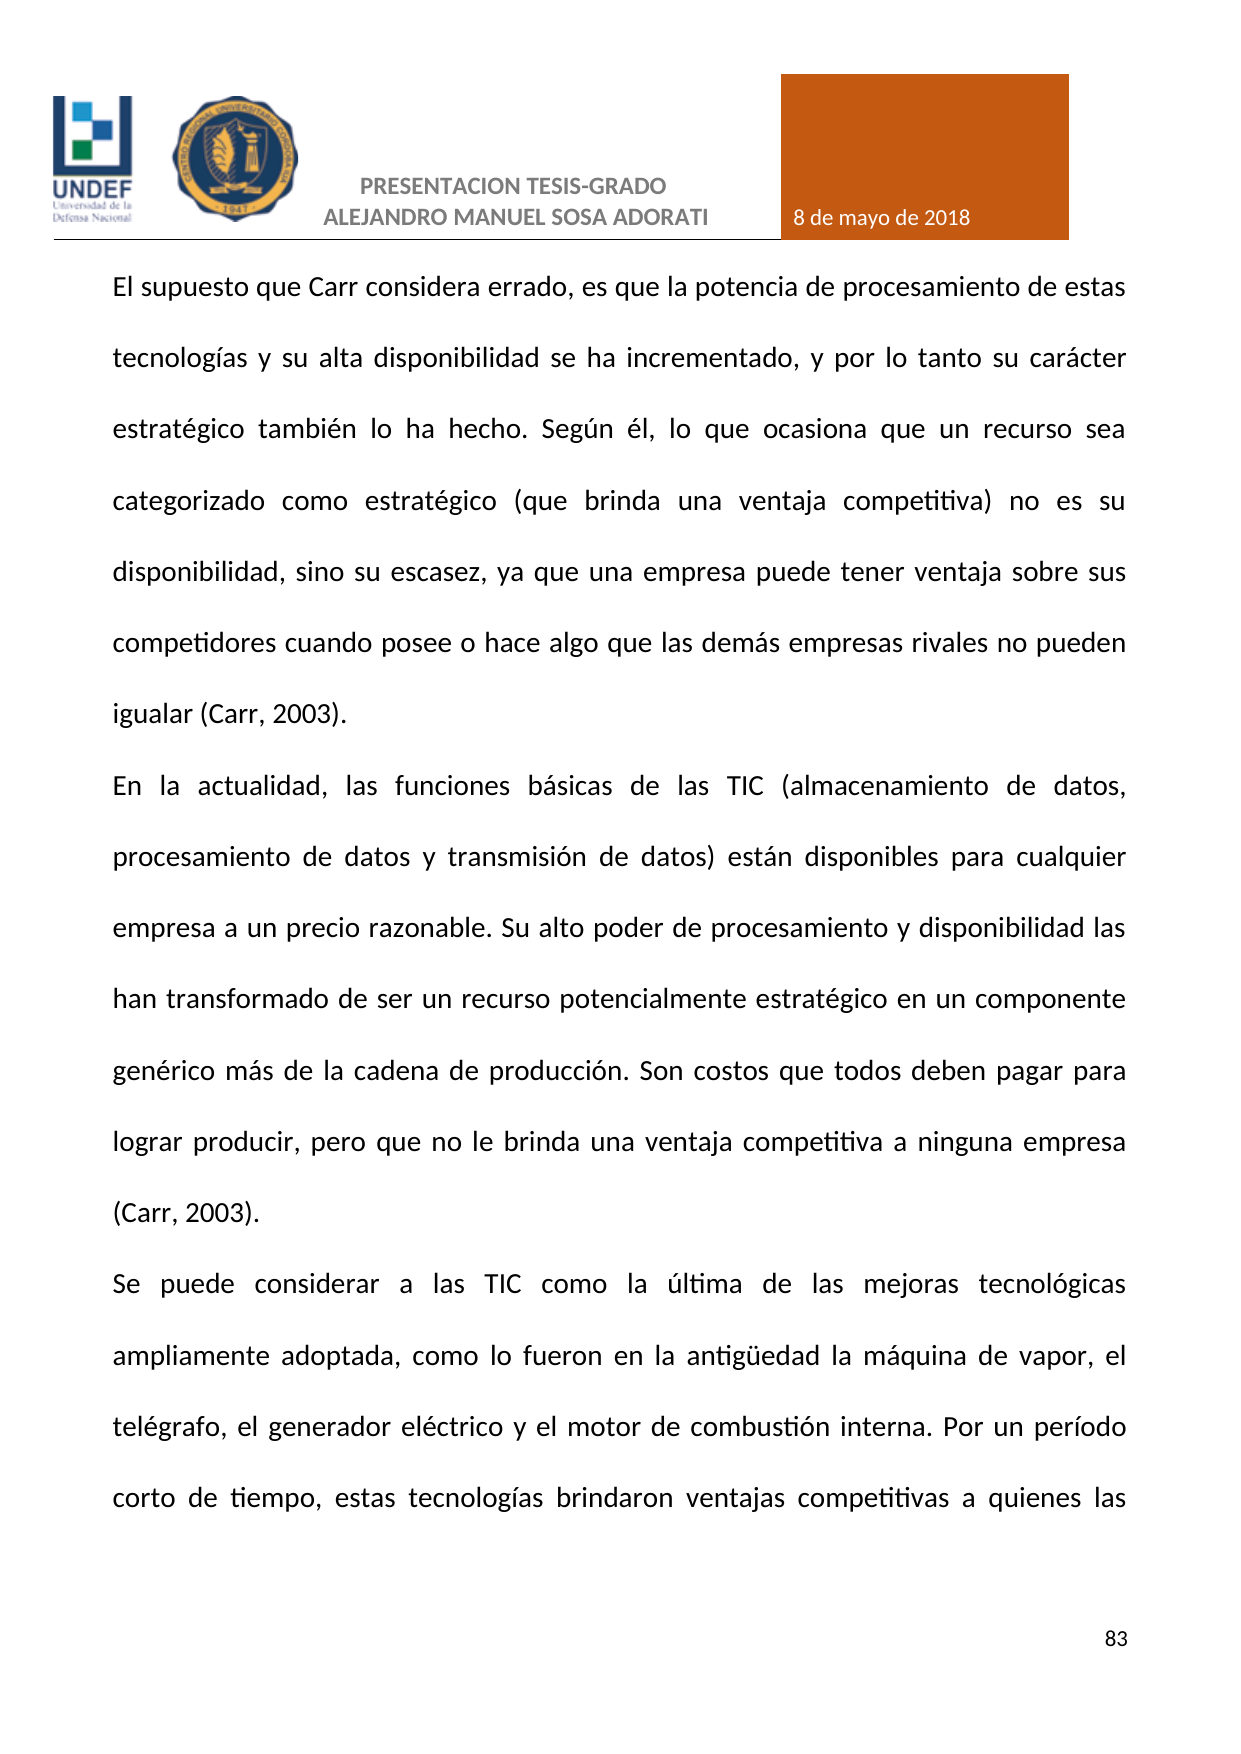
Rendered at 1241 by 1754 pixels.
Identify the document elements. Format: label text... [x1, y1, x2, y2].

text En la actualidad, las funciones básicas de las TIC (almacenamiento de datos, procesamiento de datos y transmisión de datos) están disponibles para cualquier empresa a un precio razonable. Su alto poder de procesamiento y disponibilidad las han transformado de ser un recurso potencialmente estratégico en un componente genérico más de la cadena de producción. Son costos que todos deben pagar para lograr producir, pero que no le brinda una ventaja competitiva a ninguna empresa (Carr, 2003). [112, 767, 1128, 1230]
picture [52, 96, 299, 222]
text El supuesto que Carr considera errado, es que la potencia de procesamiento de estas tecnologías y su alta disponibilidad se ha incrementado, y por lo tanto su carácter estratégico también lo ha hecho. Según él, lo que ocasiona que un recurso sea categorizado como estratégico (que brinda una ventaja competitiva) no es su disponibilidad, sino su escasez, ya que una empresa puede tener ventaja sobre sus competidores cuando posee o hace algo que las demás empresas rivales no pueden igualar (Carr, 2003). [112, 268, 1128, 731]
